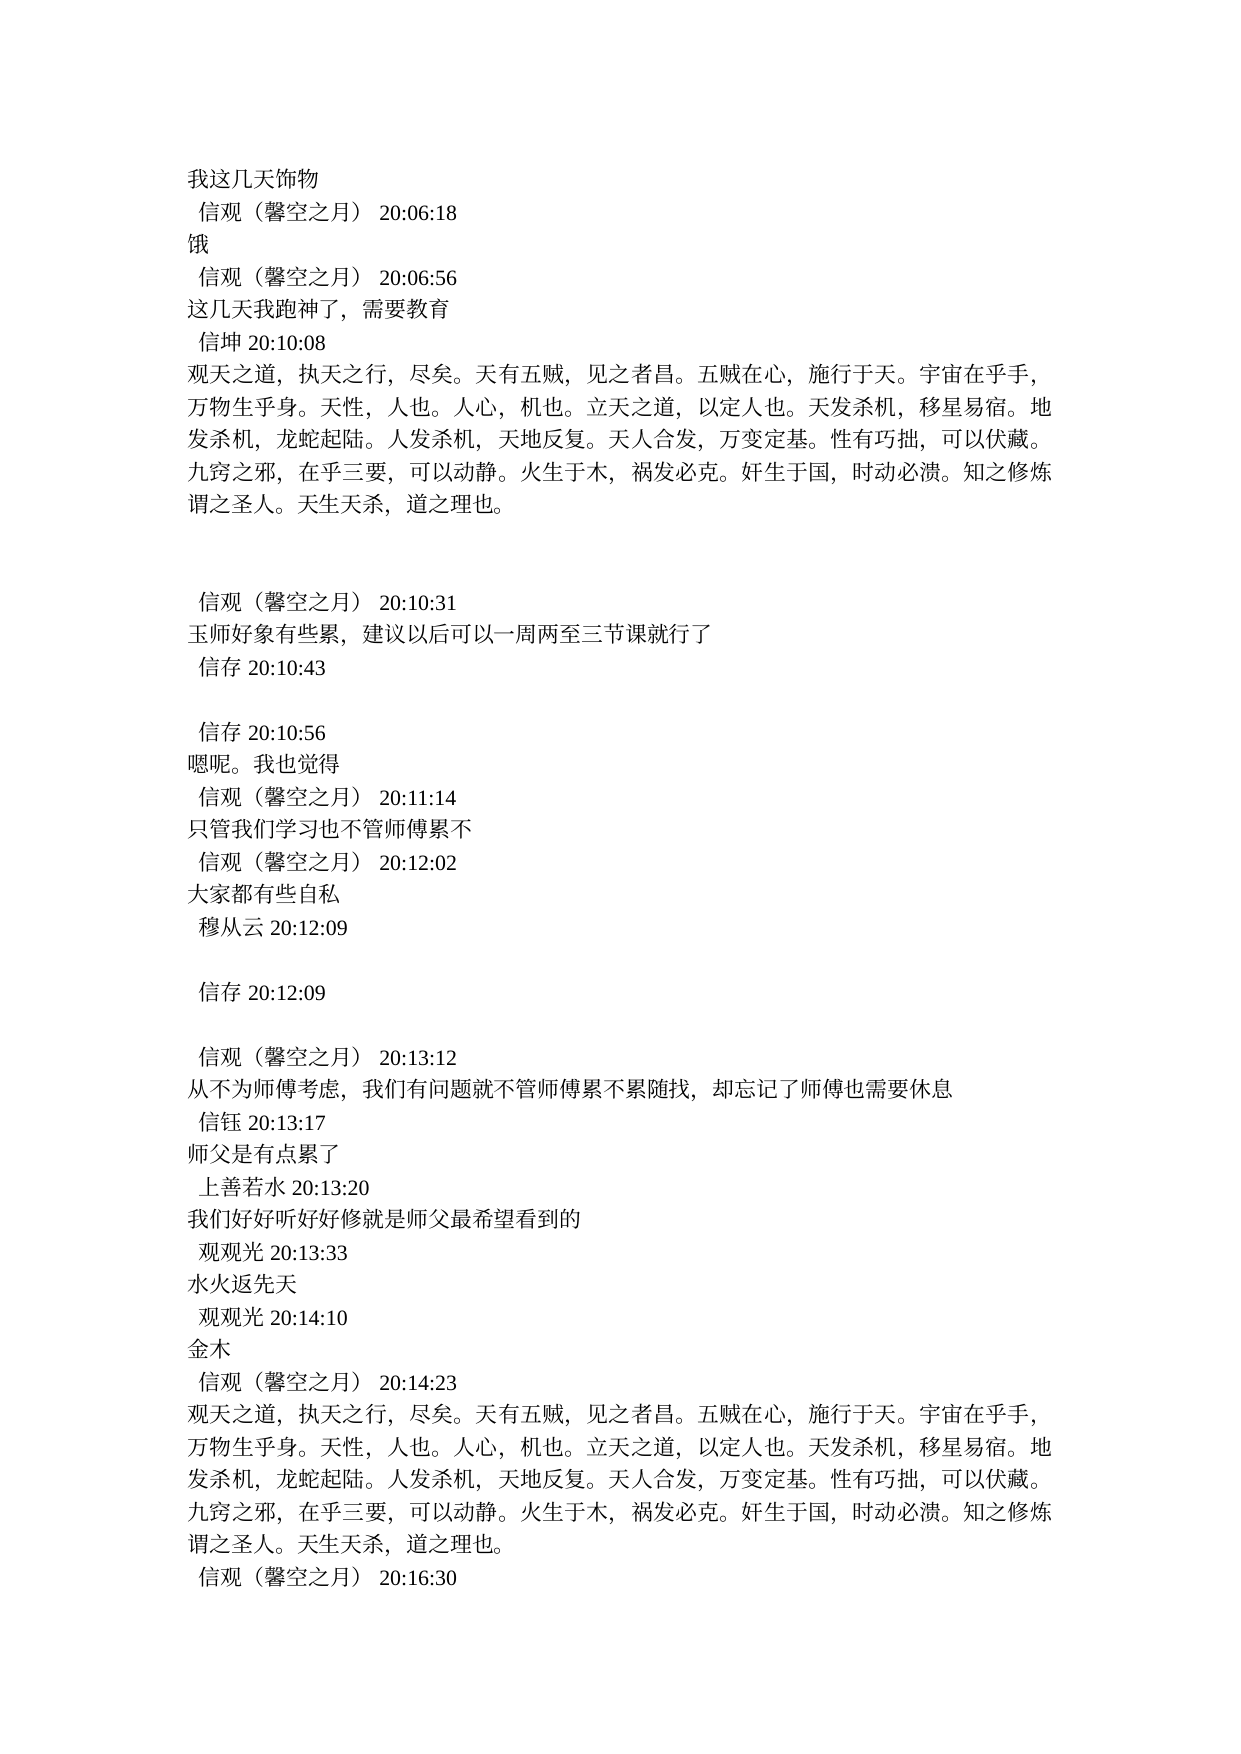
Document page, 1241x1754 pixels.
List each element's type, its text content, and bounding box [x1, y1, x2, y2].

text 金木 [187, 1332, 1053, 1364]
text 信观（馨空之月） 20:16:30 [187, 1559, 1053, 1592]
text 观天之道，执天之行，尽矣。天有五贼，见之者昌。五贼在心，施行于天。宇宙在乎手，万物生乎身。天性，人也。人心，机也。立天之道，以定人也。天发杀机，移星易宿。地发杀机，龙蛇起陆。人发杀机，天地反复。天人合发，万变定基。性有巧拙，可以伏藏。九窍之邪，在乎三要，可以动静。火生于木，祸发必克。奸生于国，时动必溃。知之修炼，谓之圣人。天生天杀，道之理也。 [187, 1397, 1053, 1559]
text 从不为师傅考虑，我们有问题就不管师傅累不累随找，却忘记了师傅也需要休息 [187, 1072, 1053, 1104]
text 信观（馨空之月） 20:06:18 [187, 194, 1053, 227]
text 这几天我跑神了，需要教育 [187, 292, 1053, 324]
text 信存 20:10:56 [187, 714, 1053, 747]
text 信观（馨空之月） 20:06:56 [187, 259, 1053, 292]
text 观观光 20:14:10 [187, 1299, 1053, 1332]
text 信钰 20:13:17 [187, 1104, 1053, 1137]
text 师父是有点累了 [187, 1137, 1053, 1169]
text 嗯呢。我也觉得 [187, 747, 1053, 779]
text 穆从云 20:12:09 [187, 909, 1053, 942]
text 信存 20:10:43 [187, 649, 1053, 682]
text 观观光 20:13:33 [187, 1234, 1053, 1267]
text 信观（馨空之月） 20:10:31 [187, 584, 1053, 617]
text 水火返先天 [187, 1267, 1053, 1299]
text 信观（馨空之月） 20:12:02 [187, 844, 1053, 877]
text 玉师好象有些累，建议以后可以一周两至三节课就行了 [187, 617, 1053, 649]
text 饿 [187, 227, 1053, 259]
text 信存 20:12:09 [187, 974, 1053, 1007]
text 大家都有些自私 [187, 877, 1053, 909]
text 信观（馨空之月） 20:14:23 [187, 1364, 1053, 1397]
text 信坤 20:10:08 [187, 324, 1053, 357]
text 我这几天饰物 [187, 162, 1053, 194]
text 信观（馨空之月） 20:11:14 [187, 779, 1053, 812]
text 只管我们学习也不管师傅累不 [187, 812, 1053, 844]
text 观天之道，执天之行，尽矣。天有五贼，见之者昌。五贼在心，施行于天。宇宙在乎手，万物生乎身。天性，人也。人心，机也。立天之道，以定人也。天发杀机，移星易宿。地发杀机，龙蛇起陆。人发杀机，天地反复。天人合发，万变定基。性有巧拙，可以伏藏。九窍之邪，在乎三要，可以动静。火生于木，祸发必克。奸生于国，时动必溃。知之修炼，谓之圣人。天生天杀，道之理也。 [187, 357, 1053, 519]
text 上善若水 20:13:20 [187, 1169, 1053, 1202]
text 信观（馨空之月） 20:13:12 [187, 1039, 1053, 1072]
text 我们好好听好好修就是师父最希望看到的 [187, 1202, 1053, 1234]
